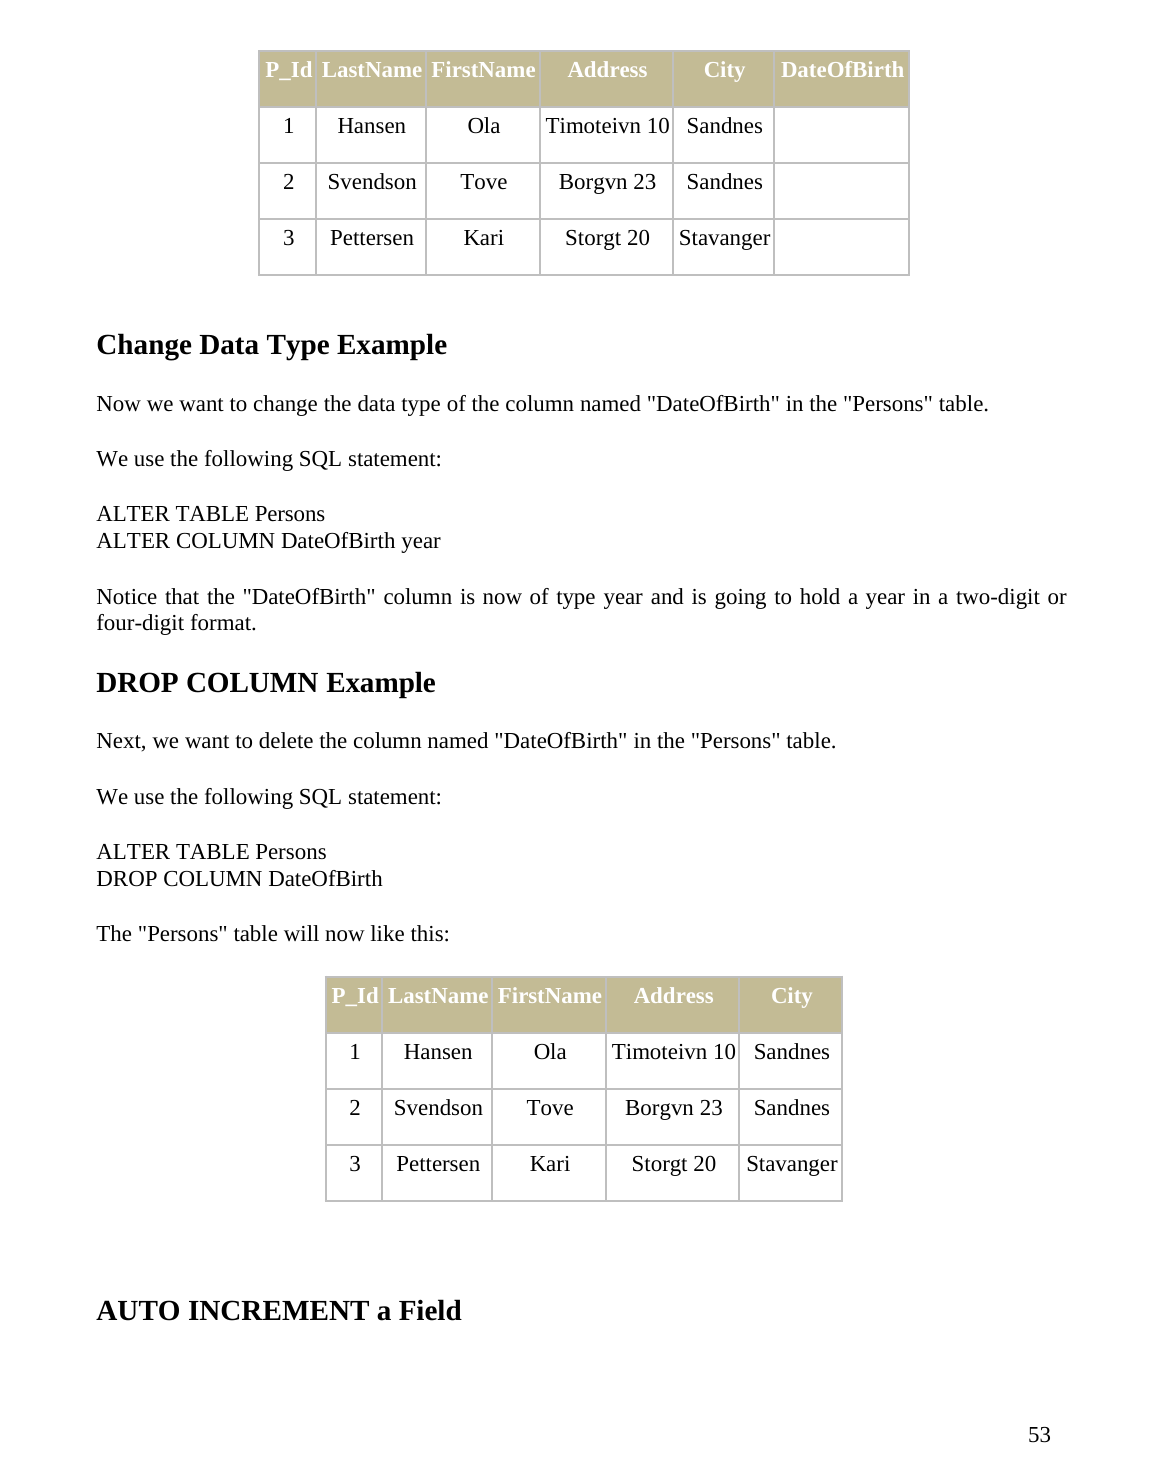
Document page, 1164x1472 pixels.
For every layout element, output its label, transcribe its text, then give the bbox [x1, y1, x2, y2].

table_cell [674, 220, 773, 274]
subtitle Change Data Type Example [96, 327, 1113, 361]
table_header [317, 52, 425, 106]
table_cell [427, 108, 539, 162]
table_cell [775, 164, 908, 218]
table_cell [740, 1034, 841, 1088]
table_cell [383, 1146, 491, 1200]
text Next, we want to delete the column named "DateOfBirth" in the "Persons" table. We use the following SQL statement: [96, 727, 848, 809]
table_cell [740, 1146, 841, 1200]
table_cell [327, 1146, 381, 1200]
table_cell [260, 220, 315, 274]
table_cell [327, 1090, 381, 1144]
text Notice that the "DateOfBirth" column is now of type year and is going to hold a year in a two-digit or four-digit format. [96, 583, 1069, 635]
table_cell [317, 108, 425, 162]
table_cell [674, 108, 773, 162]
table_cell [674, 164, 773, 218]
text Now we want to change the data type of the column named "DateOfBirth" in the "Persons" table. We use the following SQL statement: [96, 390, 1014, 472]
text ALTER TABLE Persons [96, 501, 1113, 527]
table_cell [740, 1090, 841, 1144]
text ALTER TABLE Persons DROP COLUMN DateOfBirth [96, 838, 383, 891]
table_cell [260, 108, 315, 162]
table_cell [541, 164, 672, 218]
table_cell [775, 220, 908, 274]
text ALTER COLUMN DateOfBirth year [96, 527, 1113, 554]
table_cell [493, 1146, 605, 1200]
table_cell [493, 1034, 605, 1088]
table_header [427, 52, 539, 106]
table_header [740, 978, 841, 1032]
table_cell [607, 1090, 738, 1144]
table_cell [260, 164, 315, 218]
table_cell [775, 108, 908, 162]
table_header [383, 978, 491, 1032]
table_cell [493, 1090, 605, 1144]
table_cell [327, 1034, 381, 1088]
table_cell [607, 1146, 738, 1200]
text The "Persons" table will now like this: [96, 920, 1113, 946]
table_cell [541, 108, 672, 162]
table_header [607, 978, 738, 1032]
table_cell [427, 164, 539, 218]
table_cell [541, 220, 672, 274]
subtitle DROP COLUMN Example [96, 665, 1113, 698]
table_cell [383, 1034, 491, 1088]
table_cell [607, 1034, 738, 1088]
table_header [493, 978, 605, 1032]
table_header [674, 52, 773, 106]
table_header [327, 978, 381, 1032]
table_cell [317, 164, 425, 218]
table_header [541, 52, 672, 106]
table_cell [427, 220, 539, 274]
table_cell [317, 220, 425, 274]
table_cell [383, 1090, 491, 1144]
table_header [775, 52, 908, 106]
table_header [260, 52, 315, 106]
subtitle AUTO INCREMENT a Field [96, 1293, 1113, 1326]
